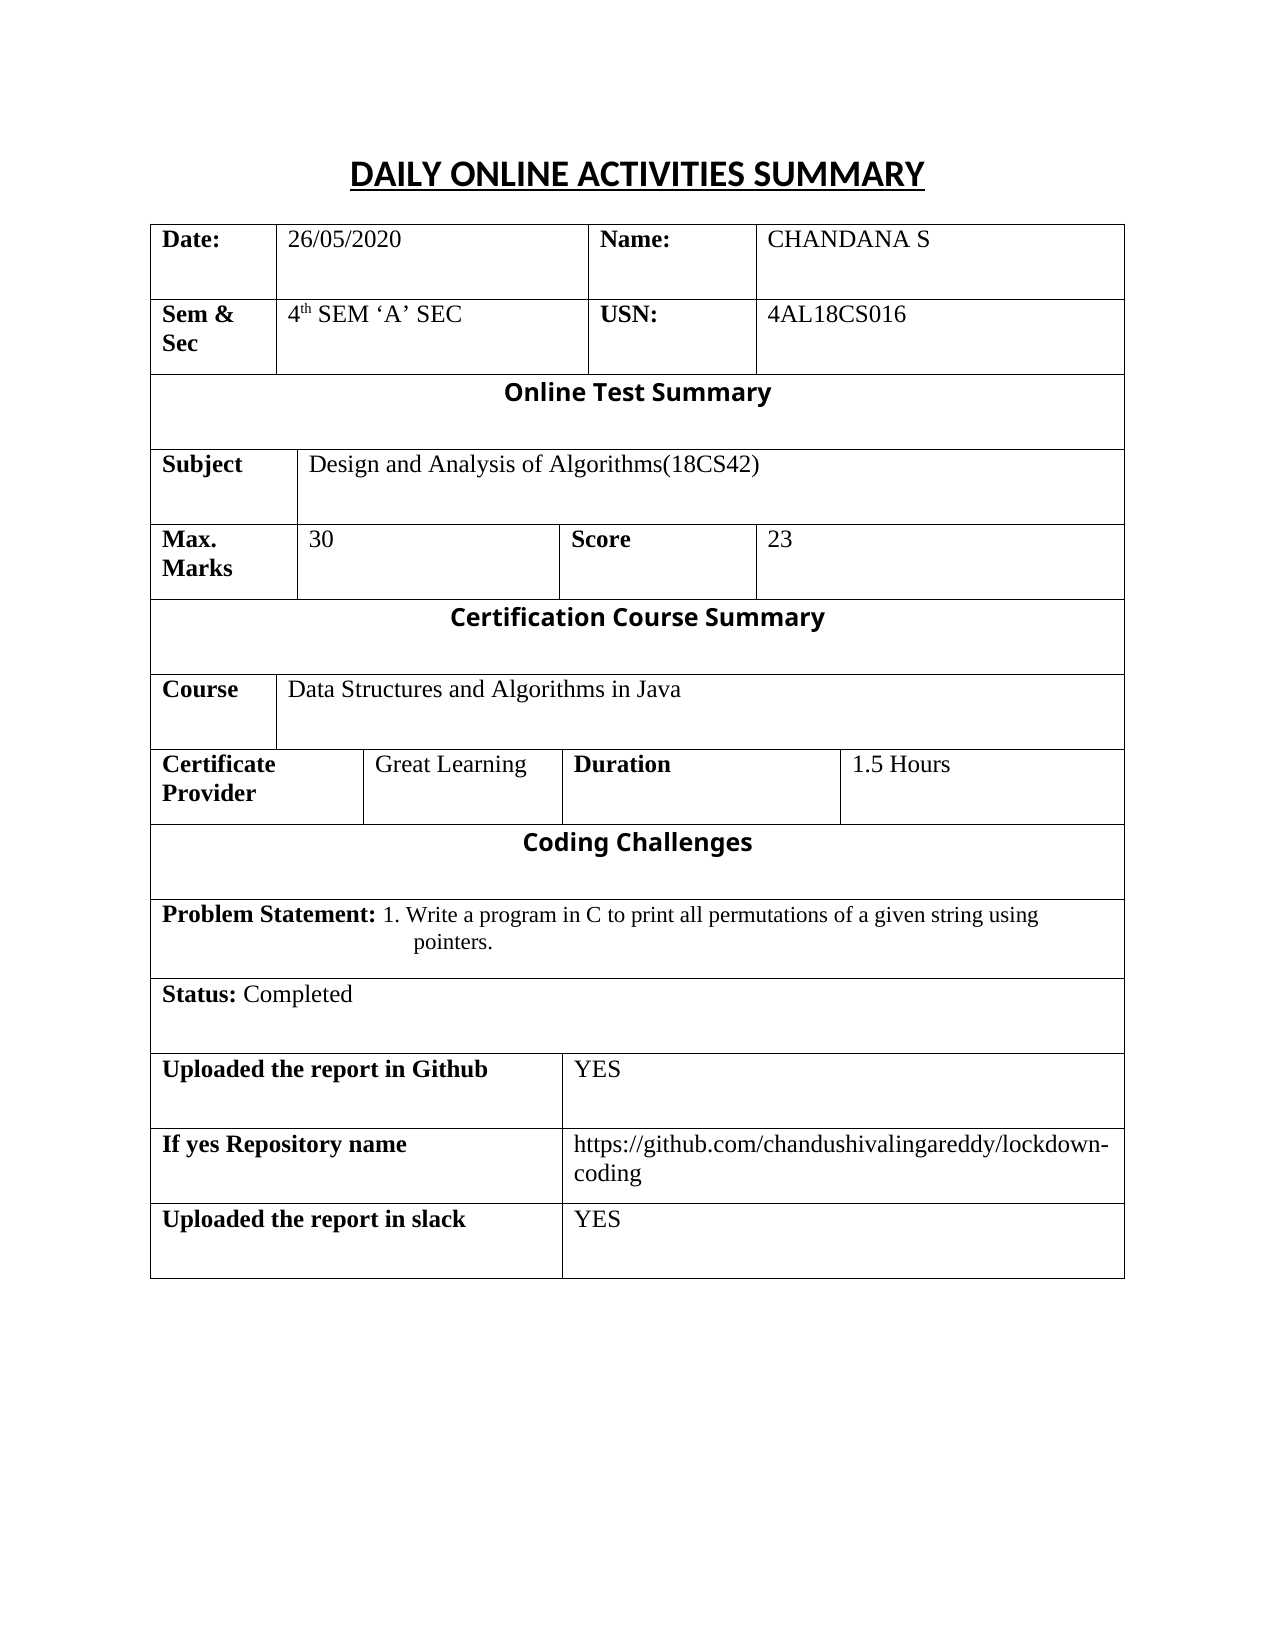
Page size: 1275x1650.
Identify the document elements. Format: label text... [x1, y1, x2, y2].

table_cell 30 [298, 525, 559, 598]
text DAILY ONLINE ACTIVITIES SUMMARY [150, 150, 1125, 196]
table_cell Data Structures and Algorithms in Java [277, 675, 1124, 748]
table_cell https://github.com/chandushivalingareddy/lockdown-coding [563, 1129, 1124, 1203]
table_header CHANDANA S [757, 225, 1124, 298]
table_cell 1.5 Hours [841, 750, 1124, 823]
table_cell Certification Course Summary [151, 600, 1124, 673]
table_cell Duration [563, 750, 840, 823]
table_cell 4AL18CS016 [757, 300, 1124, 373]
table_header 26/05/2020 [277, 225, 588, 298]
table_header Date: [151, 225, 276, 298]
table_cell 23 [757, 525, 1124, 598]
table_cell Problem Statement: 1. Write a program in C to print all permutations of a given string using pointers. [151, 900, 1124, 978]
table_header Name: [589, 225, 756, 298]
table_cell Max. Marks [151, 525, 297, 598]
table_cell If yes Repository name [151, 1129, 562, 1203]
table_cell YES [563, 1204, 1124, 1278]
table_cell Design and Analysis of Algorithms(18CS42) [298, 450, 1124, 523]
table_cell Online Test Summary [151, 375, 1124, 448]
table_cell Status: Completed [151, 979, 1124, 1053]
table_cell Certificate Provider [151, 750, 363, 823]
table_cell Uploaded the report in Github [151, 1054, 562, 1128]
table_cell Course [151, 675, 276, 748]
table_cell Subject [151, 450, 297, 523]
table_cell Uploaded the report in slack [151, 1204, 562, 1278]
table_cell YES [563, 1054, 1124, 1128]
table_cell USN: [589, 300, 756, 373]
table_cell 4th SEM ‘A’ SEC [277, 300, 588, 373]
table_cell Sem & Sec [151, 300, 276, 373]
table_cell Score [560, 525, 756, 598]
table_cell Great Learning [364, 750, 562, 823]
table_cell Coding Challenges [151, 825, 1124, 898]
